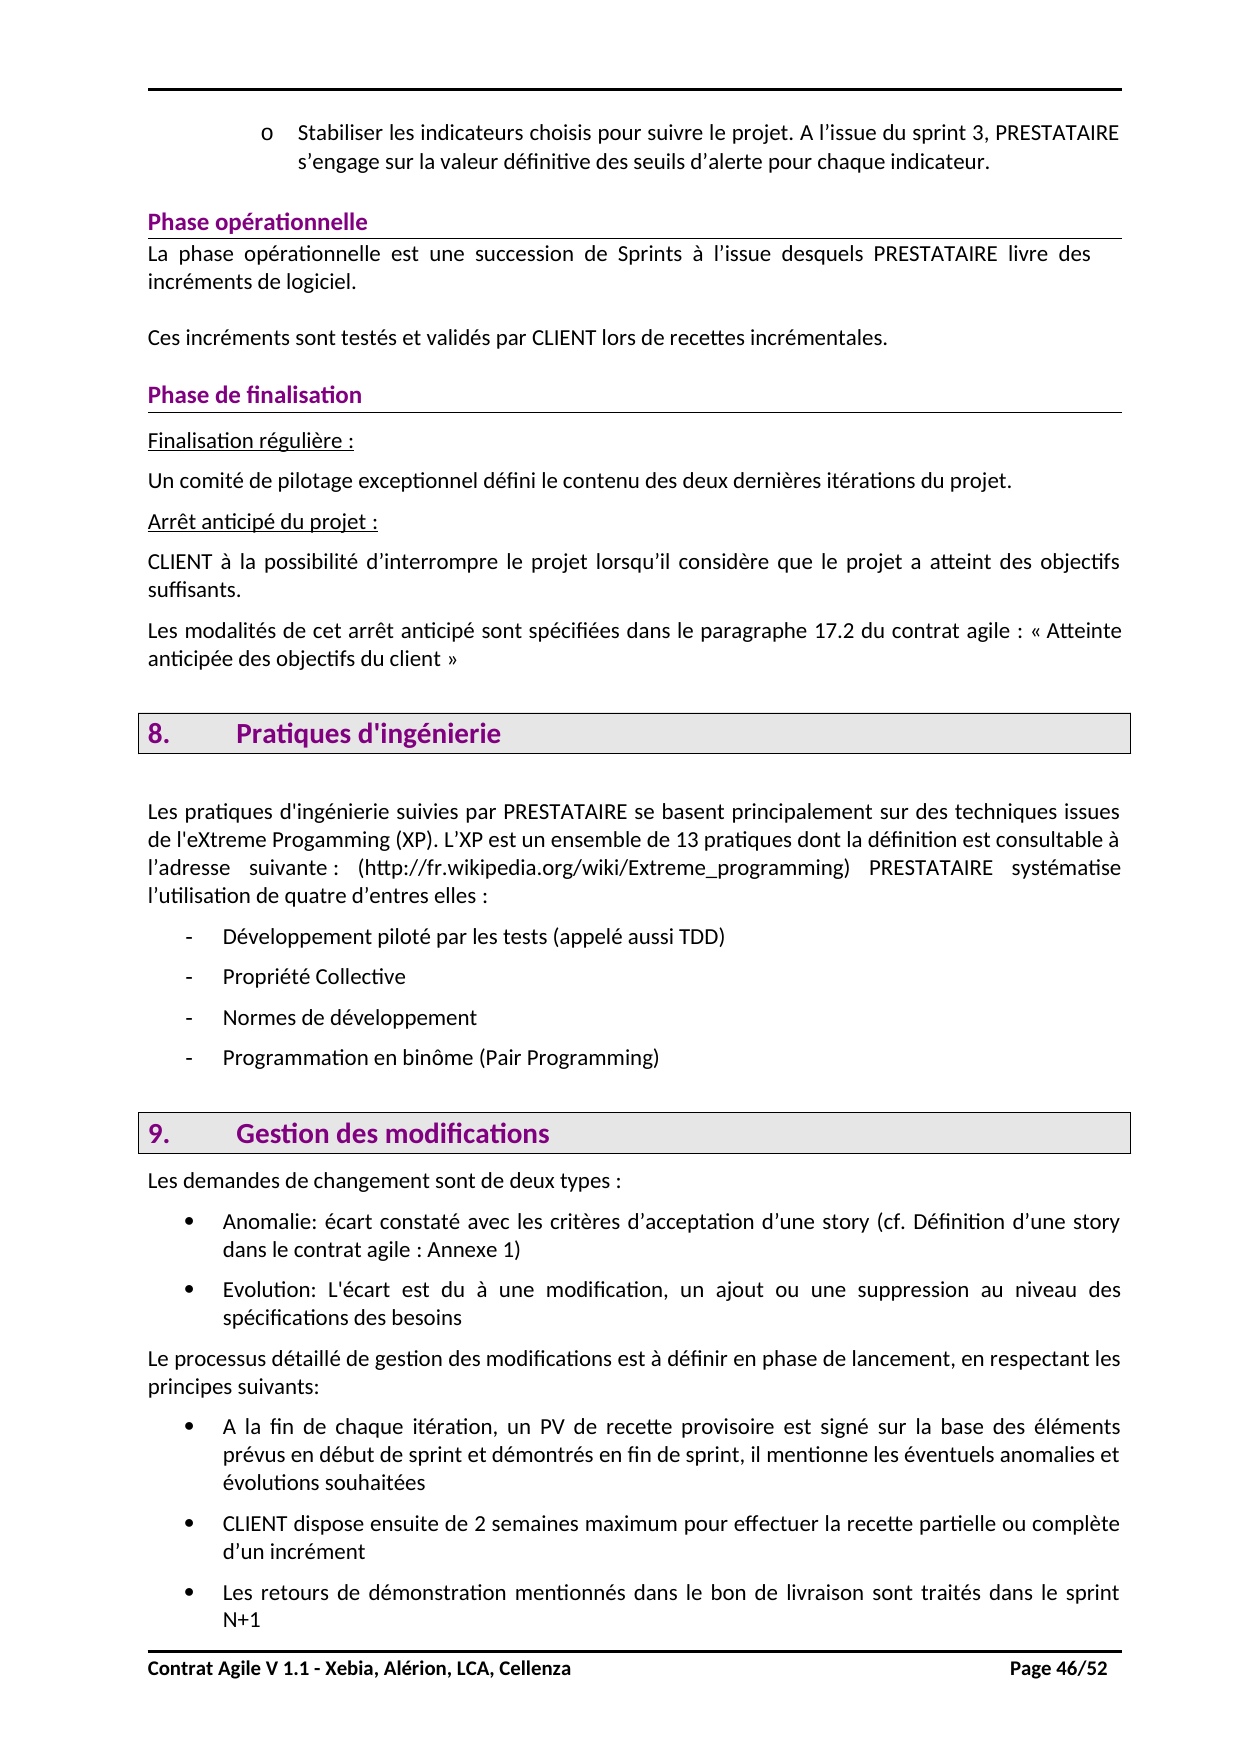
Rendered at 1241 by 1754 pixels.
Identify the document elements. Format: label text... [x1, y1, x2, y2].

list Stabiliser les indicateurs choisis pour suivre le projet. A l’issue du sprint 3, PRESTATAIRE s’engage sur la valeur définitive des seuils d’alerte pour chaque indicateur. [260, 118, 1122, 175]
list CLIENT dispose ensuite de 2 semaines maximum pour effectuer la recette partielle ou complète d’un incrément [185, 1509, 1122, 1565]
text Un comité de pilotage exceptionnel défini le contenu des deux dernières itérations du projet. [148, 466, 1122, 494]
text Finalisation régulière : [148, 426, 1122, 454]
list Evolution: L'écart est du à une modification, un ajout ou une suppression au niveau des spécifications des besoins [185, 1275, 1122, 1331]
text Phase opérationnelle [148, 206, 1122, 238]
list A la fin de chaque itération, un PV de recette provisoire est signé sur la base des éléments prévus en début de sprint et démontrés en fin de sprint, il mentionne les éventuels anomalies et évolutions souhaitées [185, 1412, 1122, 1497]
text Phase de finalisation [148, 379, 1122, 412]
text La phase opérationnelle est une succession de Sprints à l’issue desquels PRESTATAIRE livre des incréments de logiciel. [148, 239, 1093, 296]
text Les pratiques d'ingénierie suivies par PRESTATAIRE se basent principalement sur des techniques issues de l'eXtreme Progamming (XP). L’XP est un ensemble de 13 pratiques dont la définition est consultable à l’adresse suivante : (http://fr.wikipedia.org/wiki/Extreme_programming) PRESTATAIRE systématise l’utilisation de quatre d’entres elles : [148, 797, 1122, 909]
text 8. Pratiques d'ingénierie [139, 714, 1130, 753]
text Les modalités de cet arrêt anticipé sont spécifiées dans le paragraphe 17.2 du contrat agile : « Atteinte anticipée des objectifs du client » [148, 616, 1122, 672]
list Anomalie: écart constaté avec les critères d’acceptation d’une story (cf. Définition d’une story dans le contrat agile : Annexe 1) [185, 1207, 1122, 1263]
list Normes de développement [185, 1003, 1122, 1031]
text Arrêt anticipé du projet : [148, 507, 1122, 535]
list Les retours de démonstration mentionnés dans le bon de livraison sont traités dans le sprint N+1 [185, 1578, 1122, 1634]
list Développement piloté par les tests (appelé aussi TDD) [185, 922, 1122, 950]
text CLIENT à la possibilité d’interrompre le projet lorsqu’il considère que le projet a atteint des objectifs suffisants. [148, 547, 1122, 603]
text Les demandes de changement sont de deux types : [148, 1166, 1122, 1194]
list Programmation en binôme (Pair Programming) [185, 1043, 1122, 1071]
text 9. Gestion des modifications [139, 1113, 1130, 1153]
text Le processus détaillé de gestion des modifications est à définir en phase de lancement, en respectant les principes suivants: [148, 1344, 1122, 1400]
text Ces incréments sont testés et validés par CLIENT lors de recettes incrémentales. [148, 323, 1093, 352]
list Propriété Collective [185, 962, 1122, 990]
